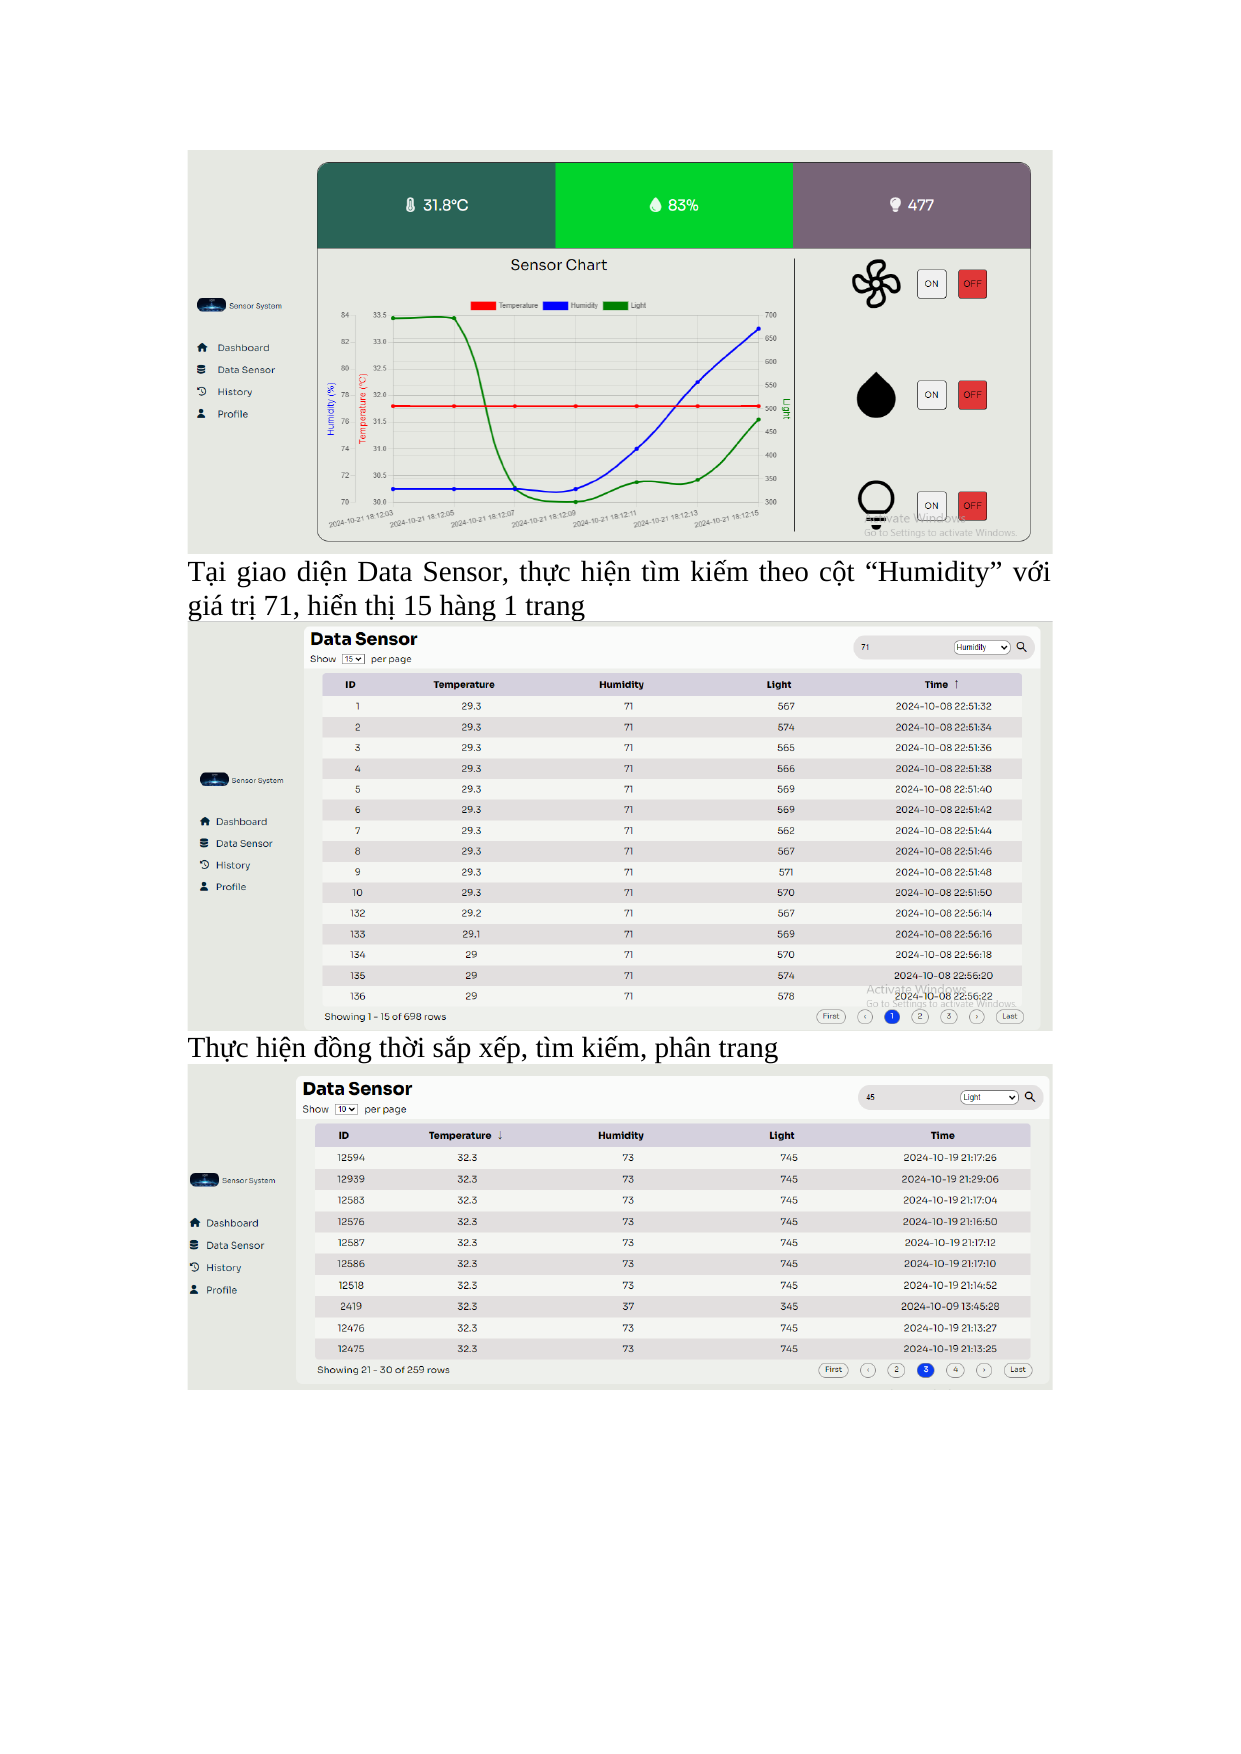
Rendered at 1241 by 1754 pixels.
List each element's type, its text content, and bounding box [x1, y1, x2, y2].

picture [187, 150, 1053, 554]
text Thực hiện đồng thời sắp xếp, tìm kiếm, phân trang [187, 1031, 1053, 1064]
picture [187, 1064, 1053, 1390]
picture [187, 621, 1053, 1031]
text Tại giao diện Data Sensor, thực hiện tìm kiếm theo cột “Humidity” với giá trị 71, hiển thị 15 hàng 1 trang [187, 554, 1053, 621]
